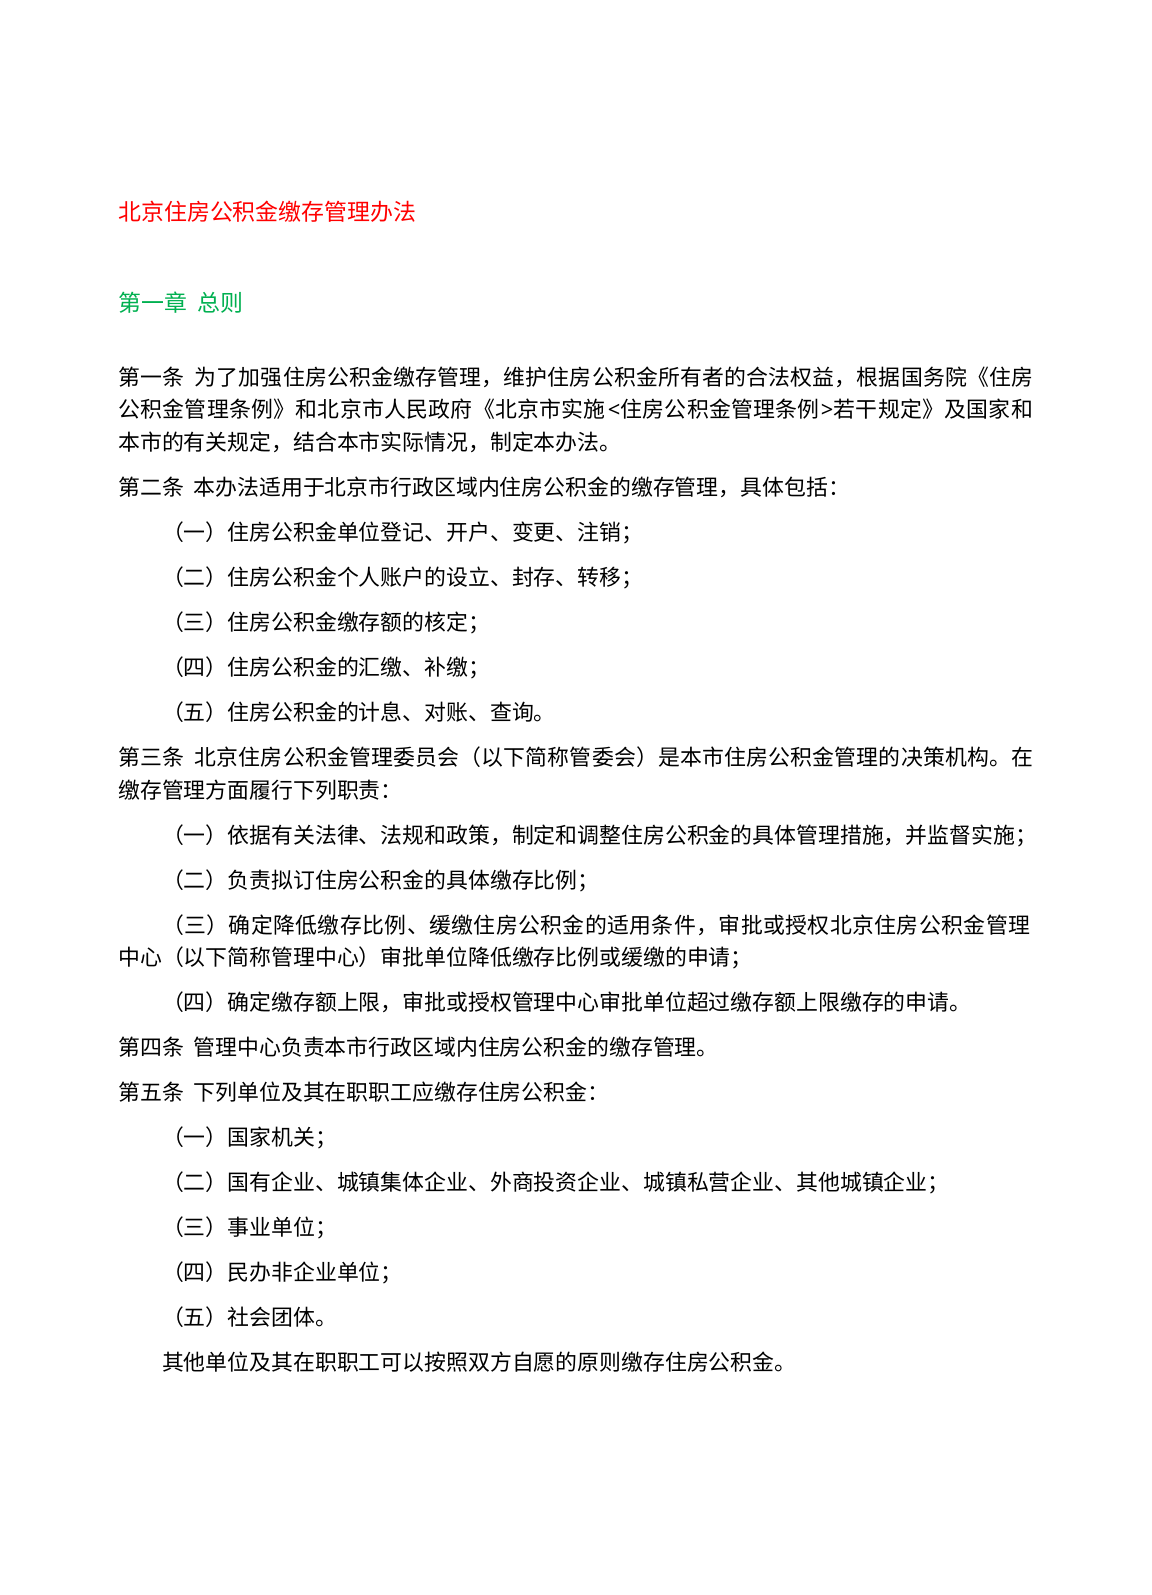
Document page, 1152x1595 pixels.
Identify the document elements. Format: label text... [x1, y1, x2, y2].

text 第三条 北京住房公积金管理委员会（以下简称管委会）是本市住房公积金管理的决策机构。在缴存管理方面履行下列职责： [118, 740, 1033, 805]
text （一）依据有关法律、法规和政策，制定和调整住房公积金的具体管理措施，并监督实施； [118, 817, 1033, 850]
text （四）住房公积金的汇缴、补缴； [118, 650, 1033, 682]
text （四）确定缴存额上限，审批或授权管理中心审批单位超过缴存额上限缴存的申请。 [118, 985, 1033, 1017]
text （一）住房公积金单位登记、开户、变更、注销； [118, 515, 1033, 547]
text 第一章 总则 [118, 269, 1033, 334]
text （二）住房公积金个人账户的设立、封存、转移； [118, 560, 1033, 592]
text （五）住房公积金的计息、对账、查询。 [118, 695, 1033, 727]
text （二）负责拟订住房公积金的具体缴存比例； [118, 862, 1033, 895]
text （三）确定降低缴存比例、缓缴住房公积金的适用条件，审批或授权北京住房公积金管理中心（以下简称管理中心）审批单位降低缴存比例或缓缴的申请； [118, 907, 1033, 972]
text （四）民办非企业单位； [118, 1255, 1033, 1287]
text （一）国家机关； [118, 1120, 1033, 1152]
text 其他单位及其在职职工可以按照双方自愿的原则缴存住房公积金。 [118, 1345, 1033, 1377]
text 第五条 下列单位及其在职职工应缴存住房公积金： [118, 1075, 1033, 1107]
text 第一条 为了加强住房公积金缴存管理，维护住房公积金所有者的合法权益，根据国务院《住房公积金管理条例》和北京市人民政府《北京市实施<住房公积金管理条例>若干规定》及国家和本市的有关规定，结合本市实际情况，制定本办法。 [118, 360, 1033, 457]
text （三）住房公积金缴存额的核定； [118, 605, 1033, 637]
text 第四条 管理中心负责本市行政区域内住房公积金的缴存管理。 [118, 1030, 1033, 1062]
text 第二条 本办法适用于北京市行政区域内住房公积金的缴存管理，具体包括： [118, 470, 1033, 502]
text 北京住房公积金缴存管理办法 [118, 178, 1033, 243]
text （五）社会团体。 [118, 1300, 1033, 1332]
text （三）事业单位； [118, 1210, 1033, 1242]
text （二）国有企业、城镇集体企业、外商投资企业、城镇私营企业、其他城镇企业； [118, 1165, 1033, 1197]
